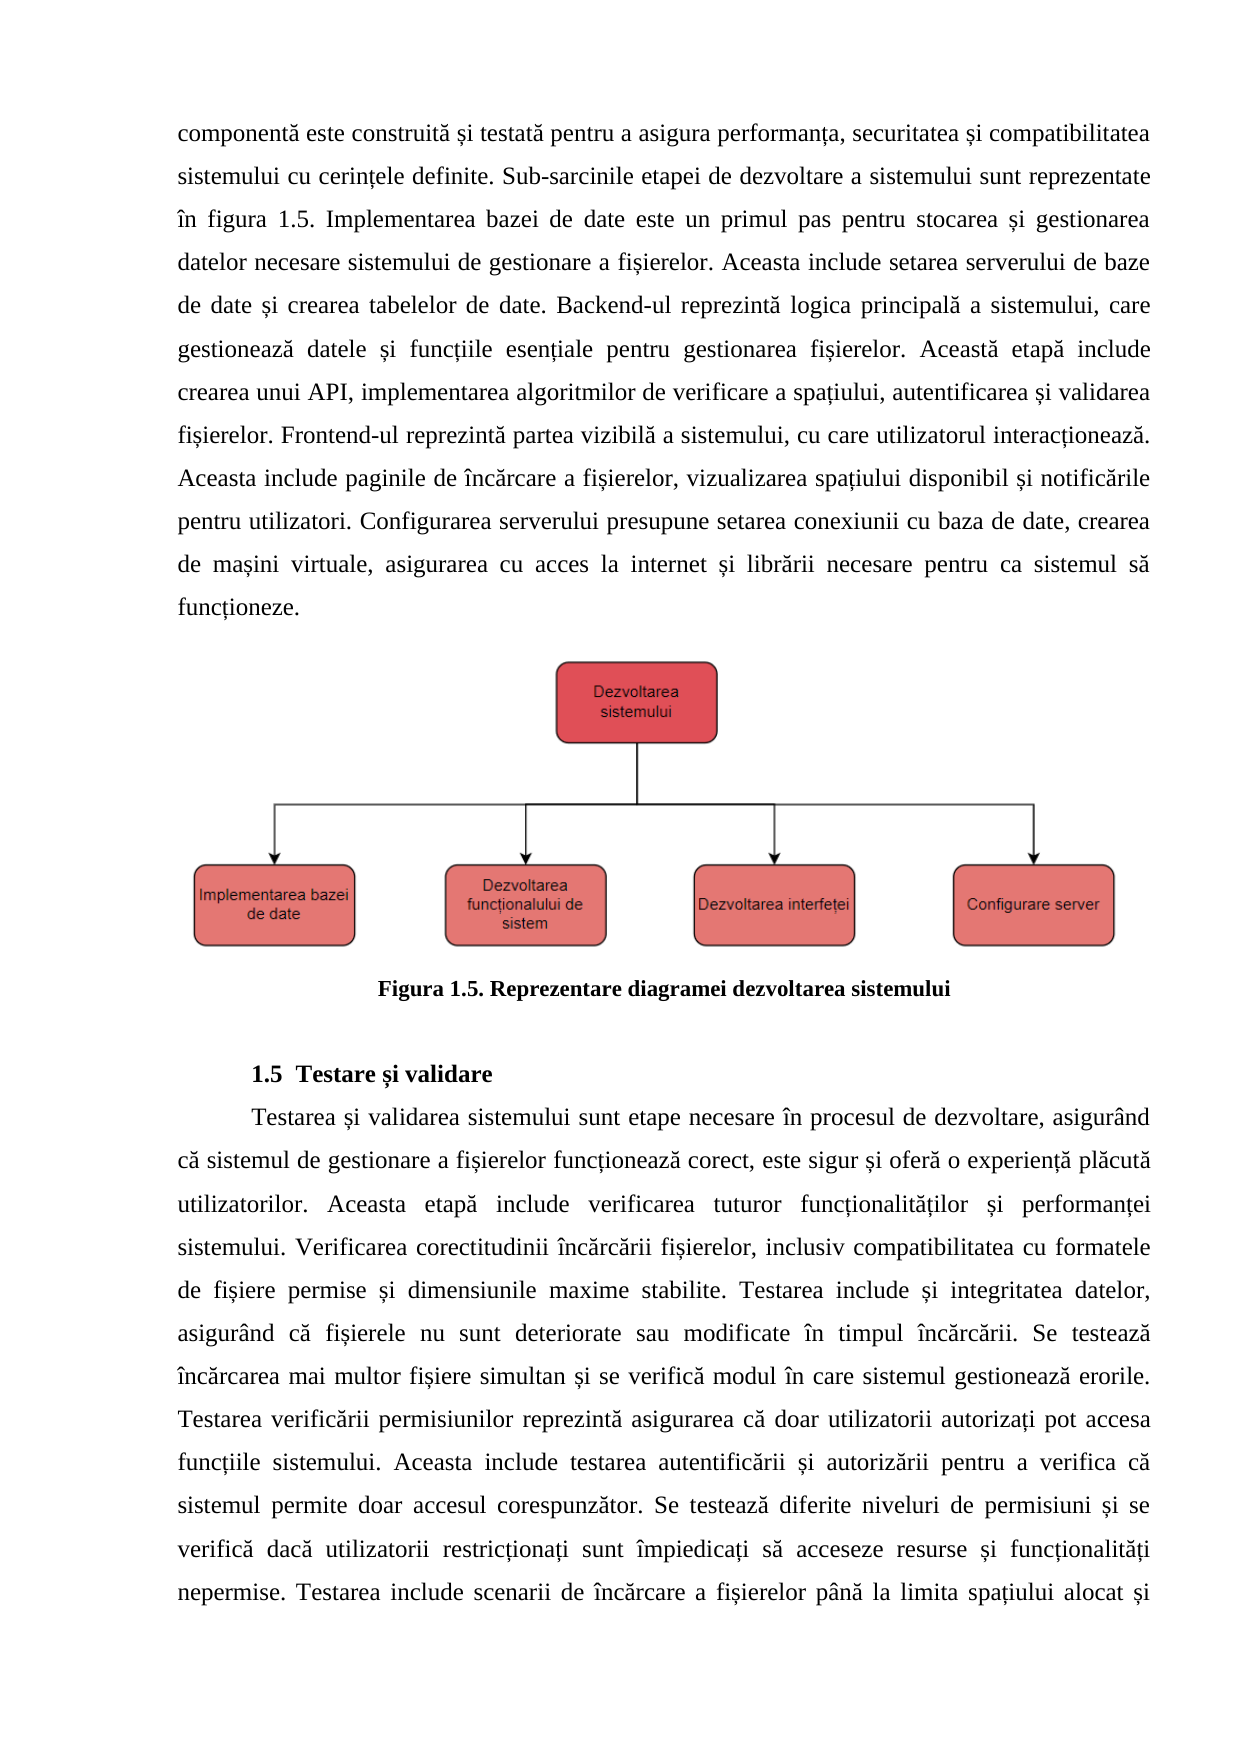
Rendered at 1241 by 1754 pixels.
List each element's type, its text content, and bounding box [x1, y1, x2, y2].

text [177, 1102, 1152, 1606]
text Testare și validare [251, 1059, 1152, 1088]
picture [177, 635, 1152, 976]
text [177, 118, 1152, 621]
text Figura 1.5. Reprezentare diagramei dezvoltarea sistemului [177, 976, 1152, 1001]
